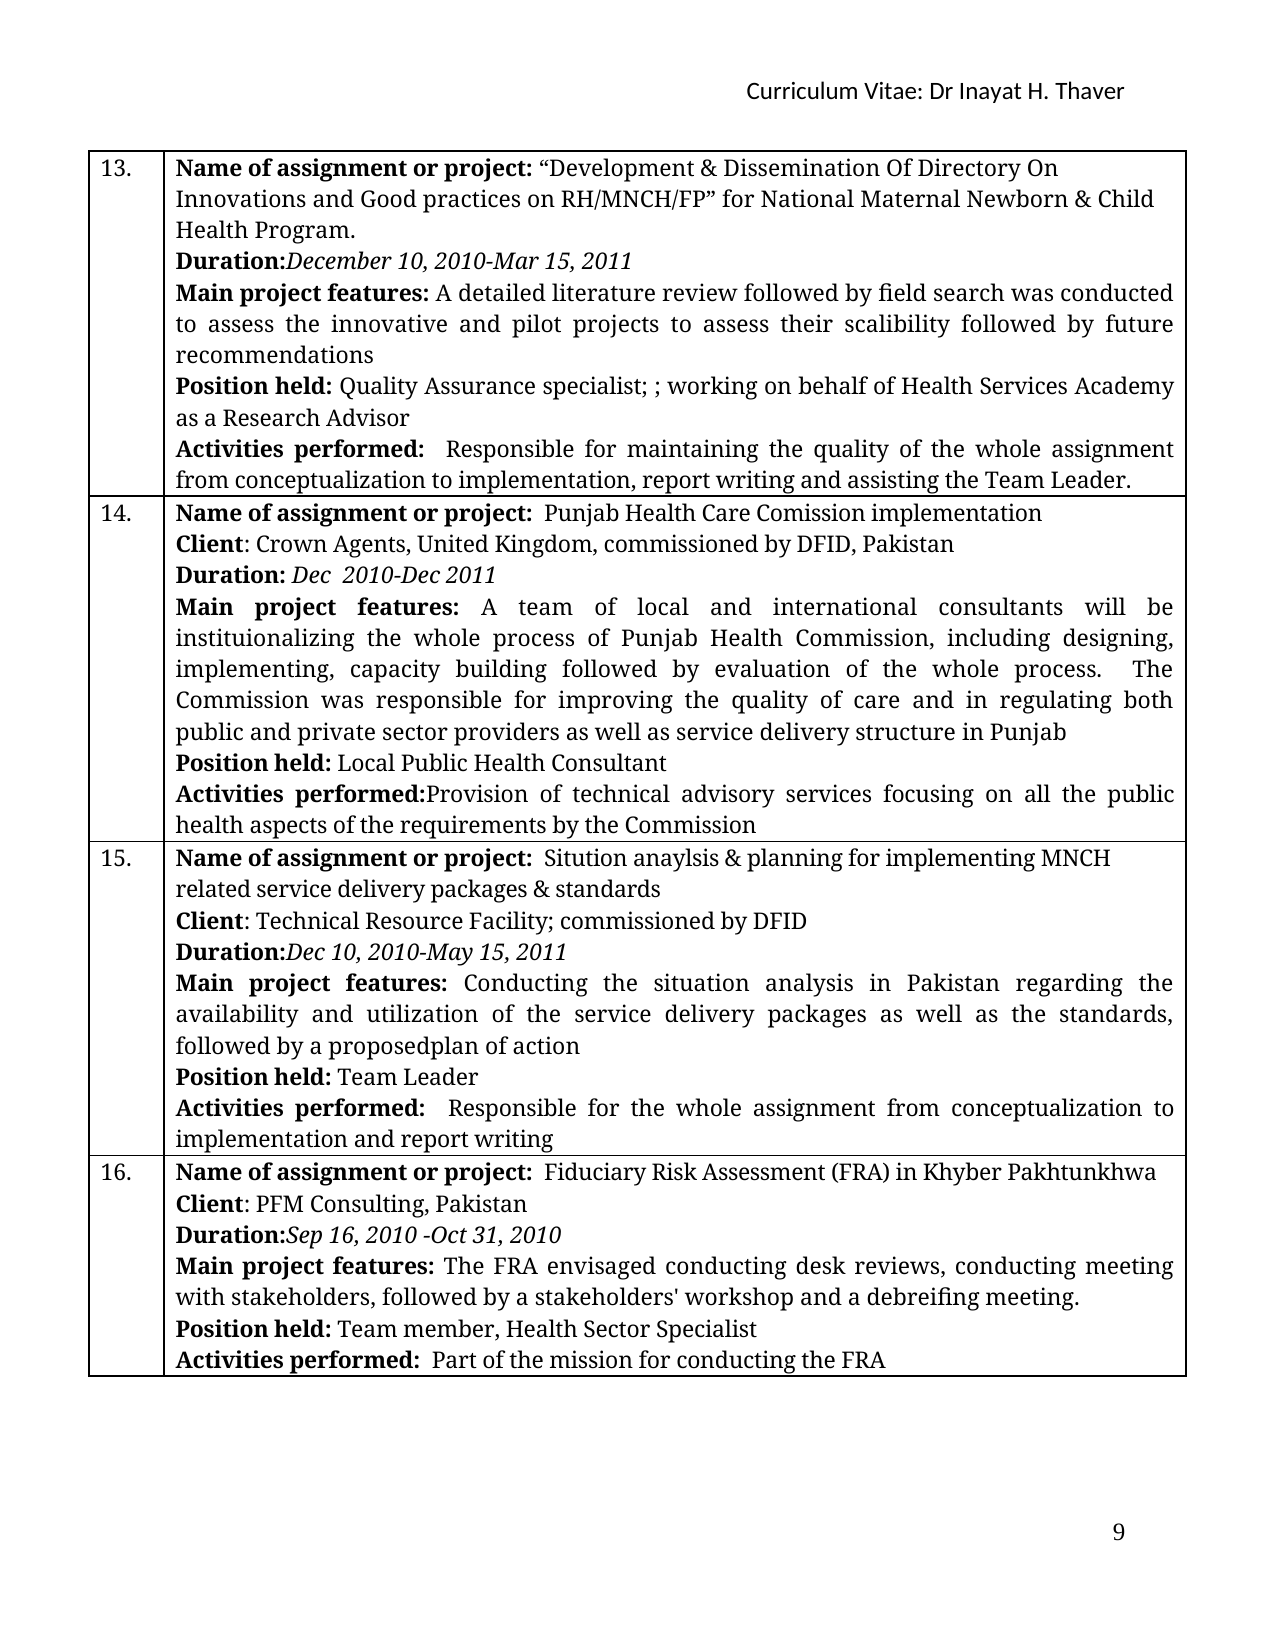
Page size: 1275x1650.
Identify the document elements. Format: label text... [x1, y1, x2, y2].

table_cell Name of assignment or project: Sitution anaylsis & planning for implementing MNCH related service delivery packages & standards Client: Technical Resource Facility; commissioned by DFID Duration:Dec 10, 2010-May 15, 2011 Main project features: Conducting the situation analysis in Pakistan regarding the availability and utilization of the service delivery packages as well as the standards, followed by a proposedplan of action Position held: Team Leader Activities performed: Responsible for the whole assignment from conceptualization to implementation and report writing [165, 842, 1185, 1155]
table_cell [90, 152, 163, 495]
table_cell [90, 497, 163, 841]
table_cell Name of assignment or project: Punjab Health Care Comission implementation Client: Crown Agents, United Kingdom, commissioned by DFID, Pakistan Duration: Dec 2010-Dec 2011 Main project features: A team of local and international consultants will be instituionalizing the whole process of Punjab Health Commission, including designing, implementing, capacity building followed by evaluation of the whole process. The Commission was responsible for improving the quality of care and in regulating both public and private sector providers as well as service delivery structure in Punjab Position held: Local Public Health Consultant Activities performed:Provision of technical advisory services focusing on all the public health aspects of the requirements by the Commission [165, 497, 1185, 841]
table_cell Name of assignment or project: Fiduciary Risk Assessment (FRA) in Khyber Pakhtunkhwa Client: PFM Consulting, Pakistan Duration:Sep 16, 2010 -Oct 31, 2010 Main project features: The FRA envisaged conducting desk reviews, conducting meeting with stakeholders, followed by a stakeholders' workshop and a debreifing meeting. Position held: Team member, Health Sector Specialist Activities performed: Part of the mission for conducting the FRA [165, 1156, 1185, 1375]
table_cell Name of assignment or project: “Development & Dissemination Of Directory On Innovations and Good practices on RH/MNCH/FP” for National Maternal Newborn & Child Health Program. Duration:December 10, 2010-Mar 15, 2011 Main project features: A detailed literature review followed by field search was conducted to assess the innovative and pilot projects to assess their scalibility followed by future recommendations Position held: Quality Assurance specialist; ; working on behalf of Health Services Academy as a Research Advisor Activities performed: Responsible for maintaining the quality of the whole assignment from conceptualization to implementation, report writing and assisting the Team Leader. [165, 152, 1185, 495]
table_cell [90, 842, 163, 1155]
table_cell [90, 1156, 163, 1375]
